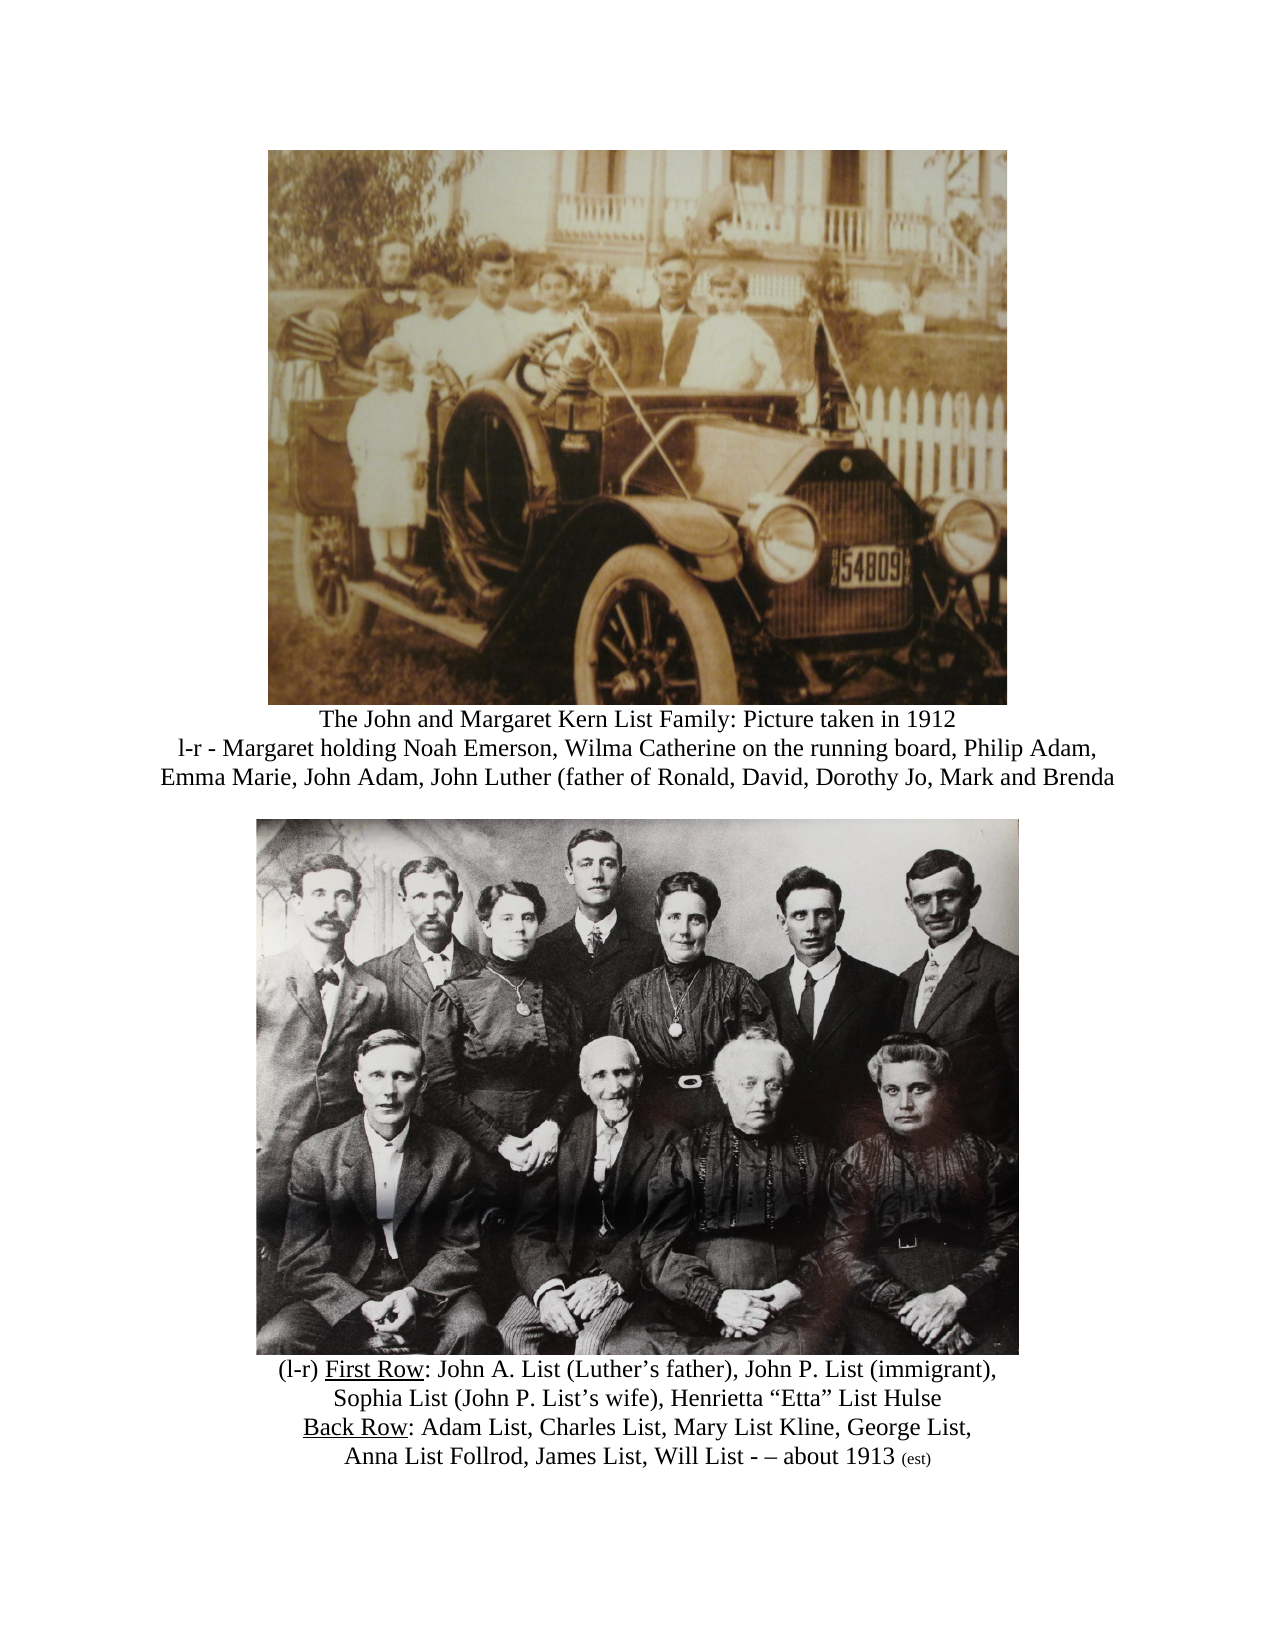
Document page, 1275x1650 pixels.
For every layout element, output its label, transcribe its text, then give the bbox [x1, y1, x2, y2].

picture [268, 150, 1008, 705]
picture [256, 819, 1019, 1355]
text Anna List Follrod, James List, Will List - – about 1913 (est) [150, 1441, 1125, 1469]
text Sophia List (John P. List’s wife), Henrietta “Etta” List Hulse [150, 1383, 1125, 1412]
text l-r - Margaret holding Noah Emerson, Wilma Catherine on the running board, Philip Adam, Emma Marie, John Adam, John Luther (father of Ronald, David, Dorothy Jo, Mark and Brenda [150, 733, 1125, 791]
text The John and Margaret Kern List Family: Picture taken in 1912 [150, 704, 1125, 733]
text (l-r) First Row: John A. List (Luther’s father), John P. List (immigrant), [150, 1354, 1125, 1383]
text Back Row: Adam List, Charles List, Mary List Kline, George List, [150, 1412, 1125, 1441]
